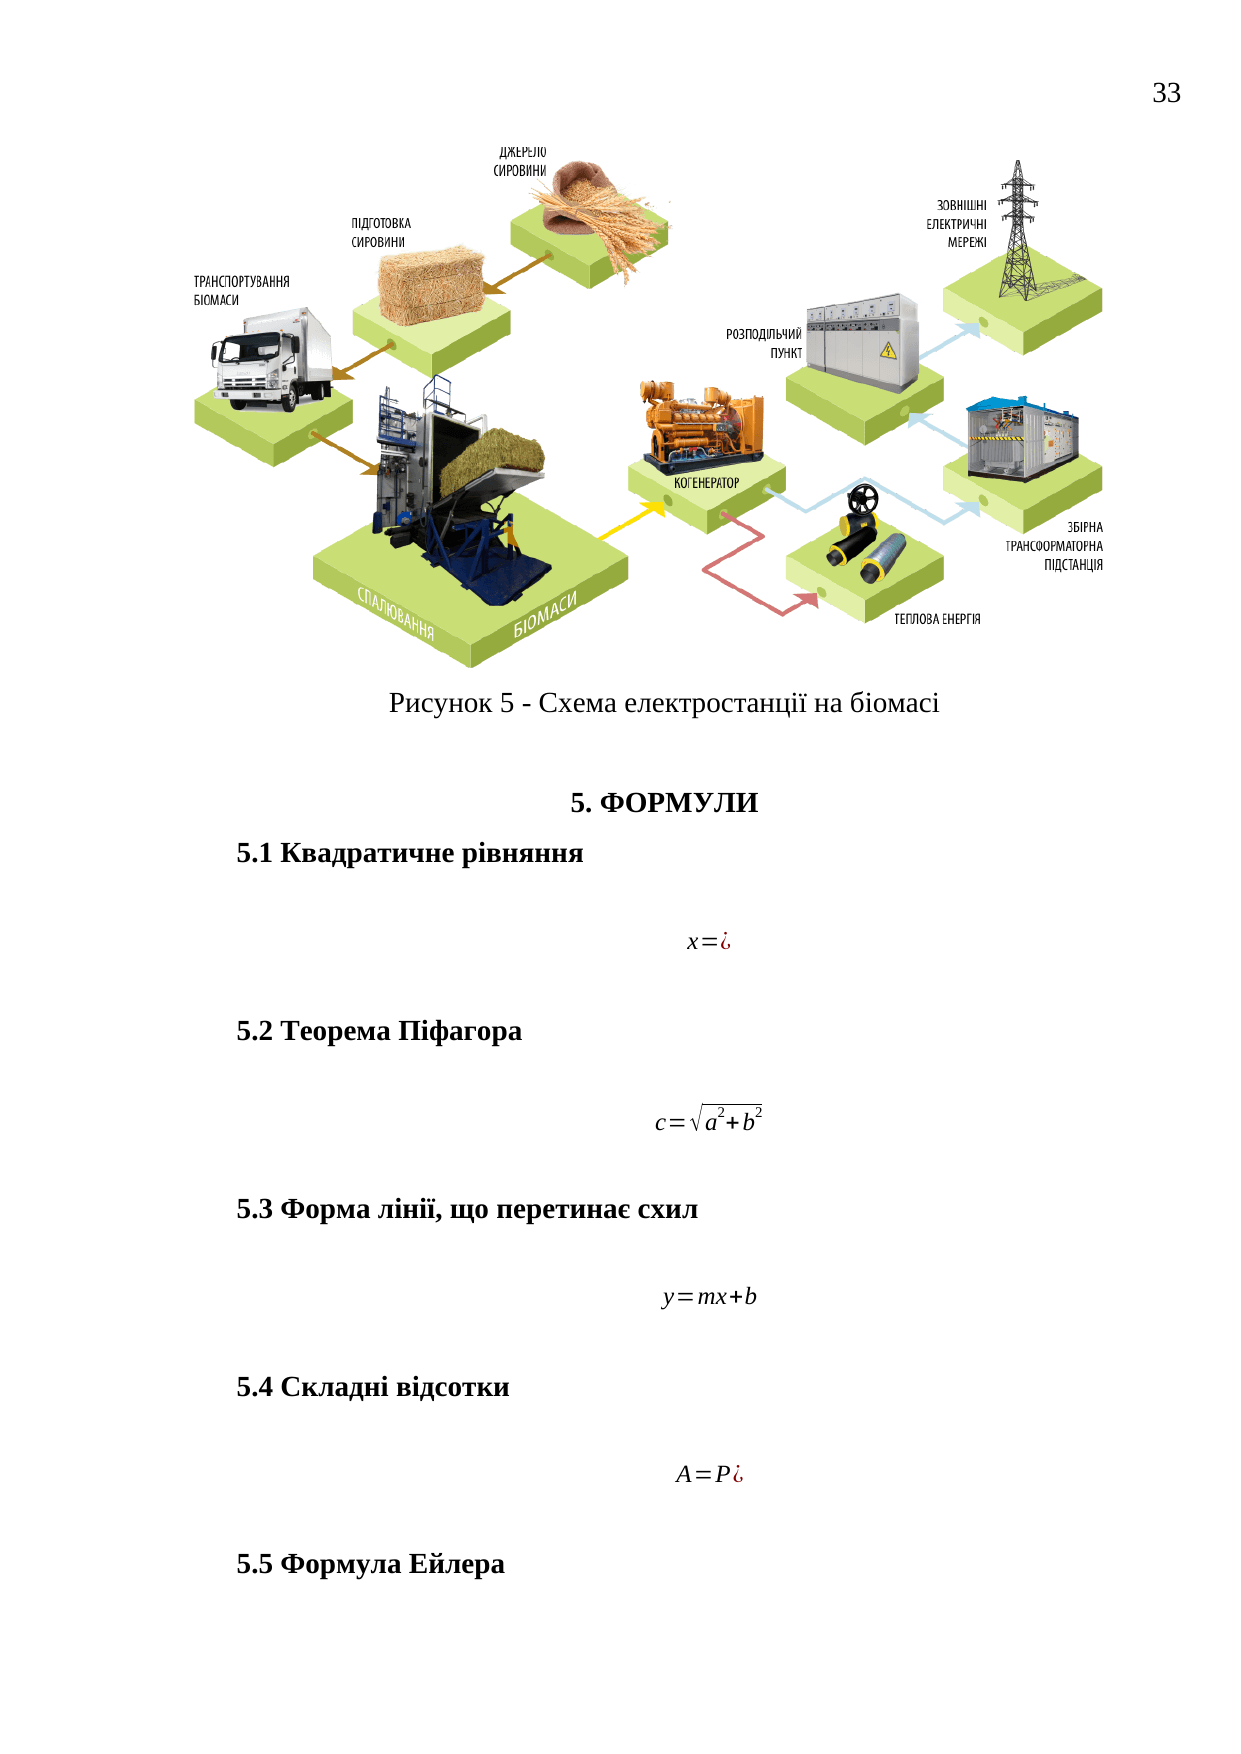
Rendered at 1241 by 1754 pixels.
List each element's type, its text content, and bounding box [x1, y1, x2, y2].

subtitle 5.4 Складні відсотки [148, 1369, 1181, 1402]
subtitle 5.2 Теорема Піфагора [148, 1013, 1181, 1047]
subtitle 5. ФОРМУЛИ [148, 785, 1181, 819]
subtitle 5.1 Квадратичне рівняння [148, 836, 1181, 869]
text Рисунок 5 - Схема електростанції на біомасі [148, 685, 1181, 718]
subtitle 5.5 Формула Ейлера [148, 1547, 1181, 1580]
subtitle 5.3 Форма лінії, що перетинає схил [148, 1191, 1181, 1225]
picture [194, 147, 1135, 668]
